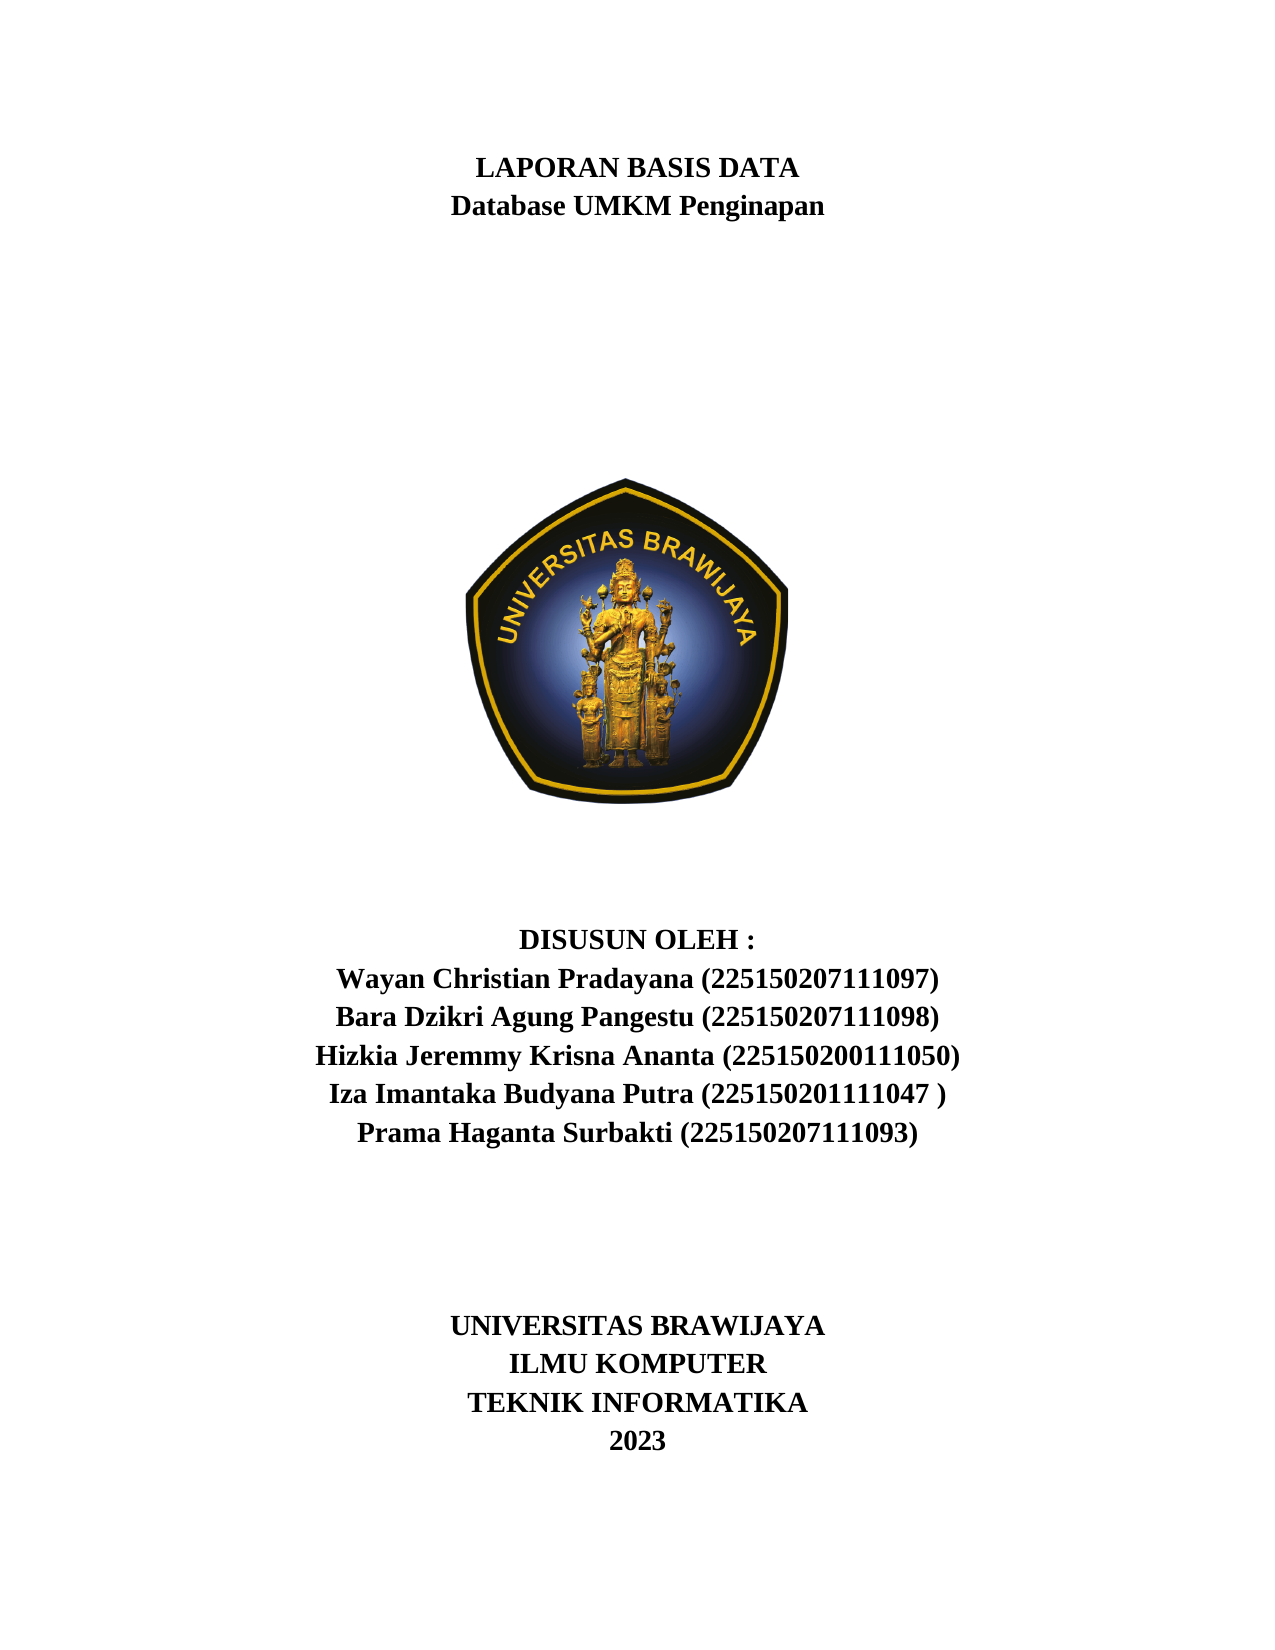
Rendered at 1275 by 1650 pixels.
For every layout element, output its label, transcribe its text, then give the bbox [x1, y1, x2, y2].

text DISUSUN OLEH : [307, 922, 968, 956]
text UNIVERSITAS BRAWIJAYA ILMU KOMPUTER TEKNIK INFORMATIKA 2023 [450, 1308, 826, 1457]
picture [465, 478, 789, 804]
text Database UMKM Penginapan [307, 188, 968, 222]
text LAPORAN BASIS DATA [307, 150, 968, 183]
text Wayan Christian Pradayana (225150207111097) Bara Dzikri Agung Pangestu (225150207111098) Hizkia Jeremmy Krisna Ananta (225150200111050) Iza Imantaka Budyana Putra (225150201111047 ) Prama Haganta Surbakti (225150207111093) [307, 961, 968, 1149]
